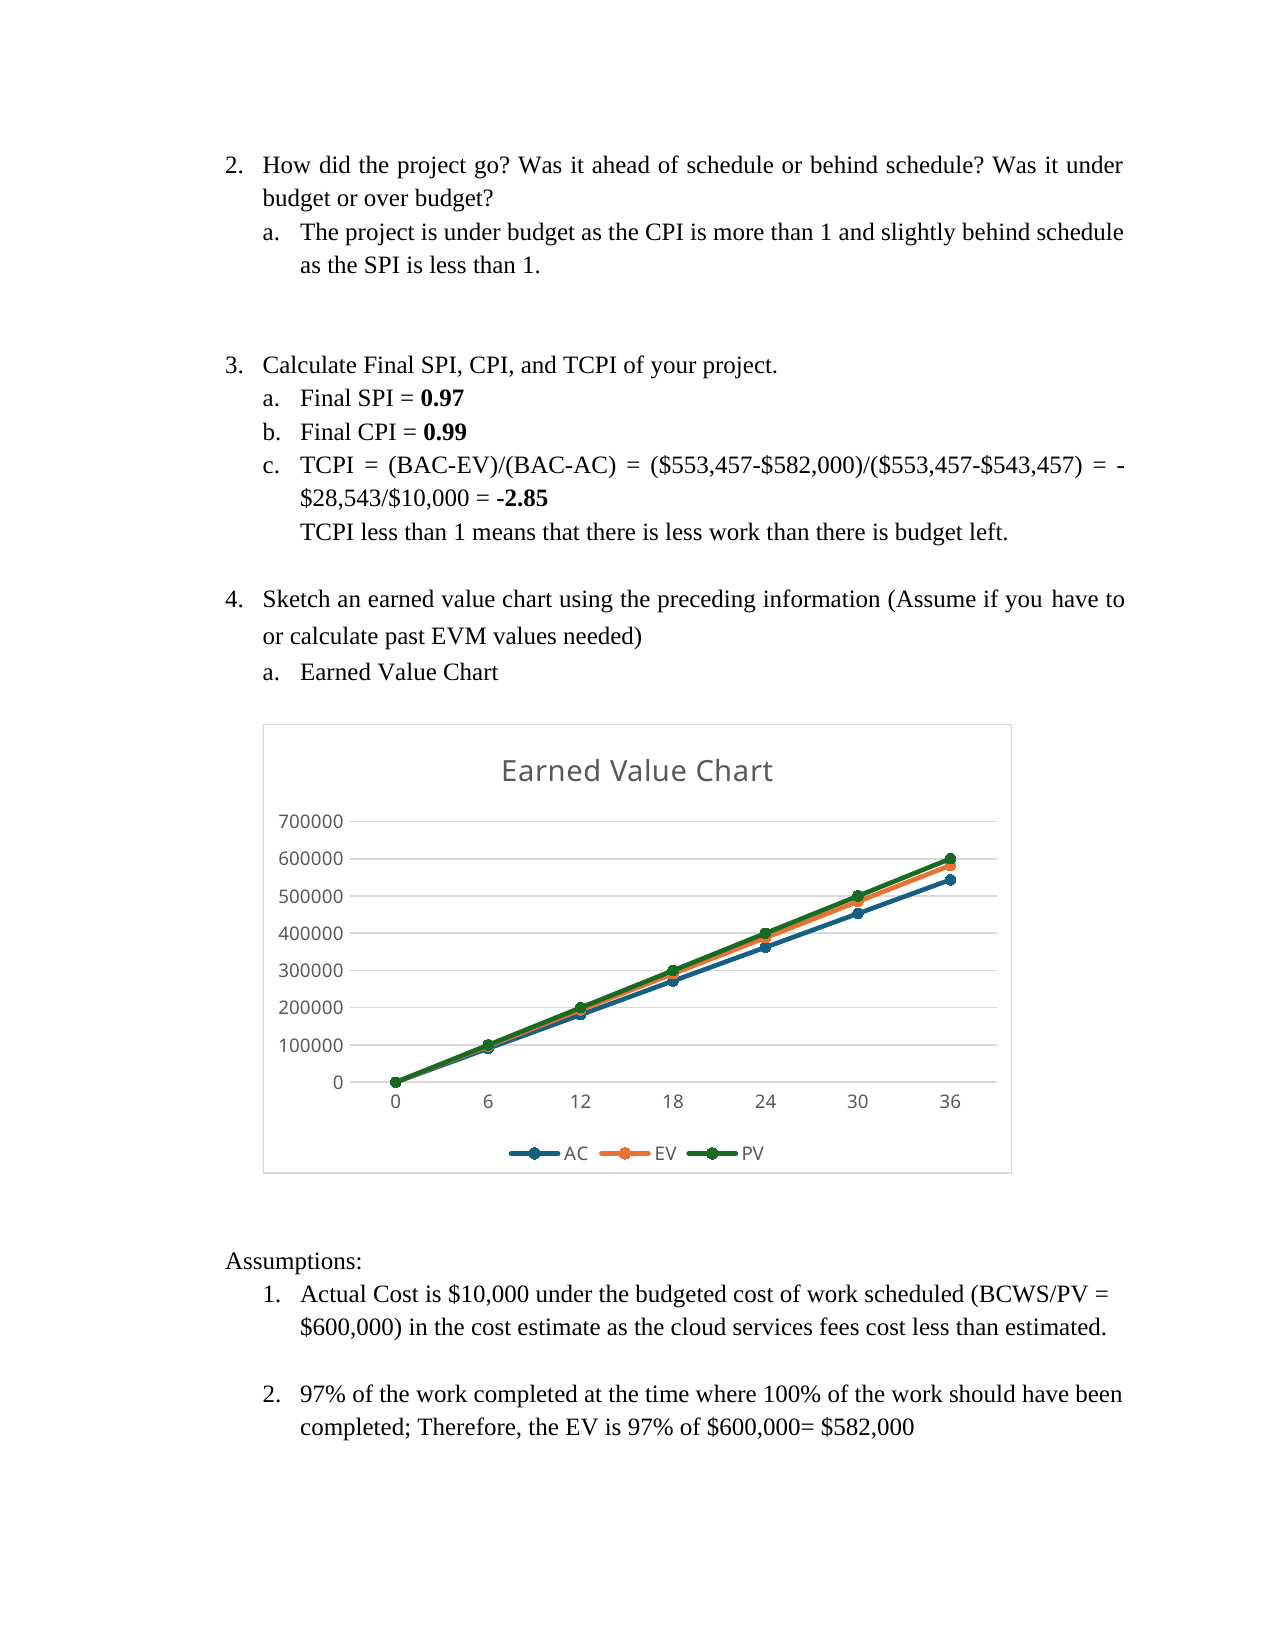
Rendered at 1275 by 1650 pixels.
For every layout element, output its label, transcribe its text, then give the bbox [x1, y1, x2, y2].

list Calculate Final SPI, CPI, and TCPI of your project. [225, 350, 1125, 379]
list Final CPI = 0.99 [262, 417, 1125, 445]
list How did the project go? Was it ahead of schedule or behind schedule? Was it under budget or over budget? [225, 150, 1125, 212]
list Actual Cost is $10,000 under the budgeted cost of work scheduled (BCWS/PV = $600,000) in the cost estimate as the cloud services fees cost less than estimated. [262, 1279, 1125, 1341]
text TCPI less than 1 means that there is less work than there is budget left. [150, 517, 1125, 545]
list Final SPI = 0.97 [262, 383, 1125, 412]
text Assumptions: [150, 1246, 1125, 1274]
list Sketch an earned value chart using the preceding information (Assume if you have to or calculate past EVM values needed) [225, 584, 1125, 652]
list Earned Value Chart [262, 657, 1125, 686]
list The project is under budget as the CPI is more than 1 and slightly behind schedule as the SPI is less than 1. [262, 217, 1125, 279]
list 97% of the work completed at the time where 100% of the work should have been completed; Therefore, the EV is 97% of $600,000= $582,000 [262, 1379, 1125, 1441]
list TCPI = (BAC-EV)/(BAC-AC) = ($553,457-$582,000)/($553,457-$543,457) = -$28,543/$10,000 = -2.85 [262, 450, 1125, 512]
